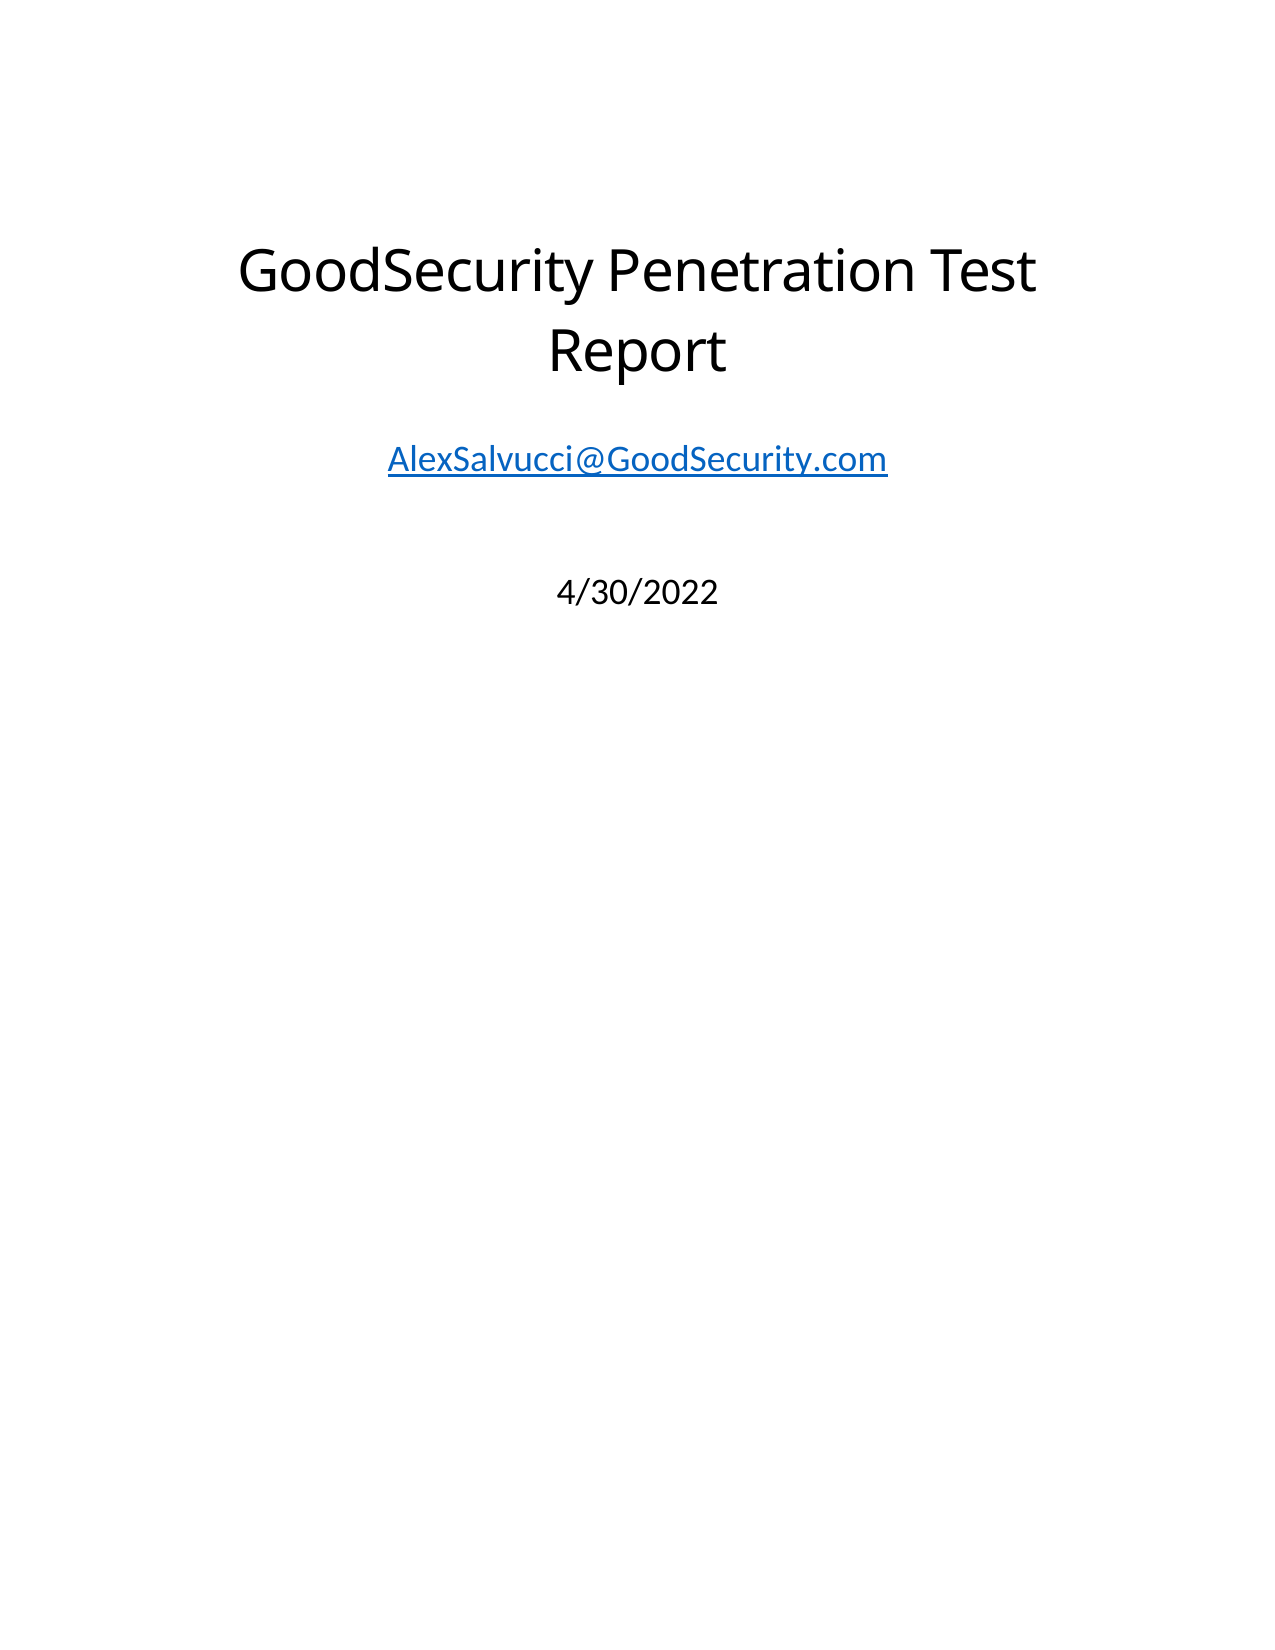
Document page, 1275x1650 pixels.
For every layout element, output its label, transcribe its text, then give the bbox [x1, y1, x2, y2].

title GoodSecurity Penetration Test Report [150, 229, 1125, 388]
text AlexSalvucci@GoodSecurity.com [150, 435, 1125, 481]
text 4/30/2022 [150, 568, 1125, 613]
